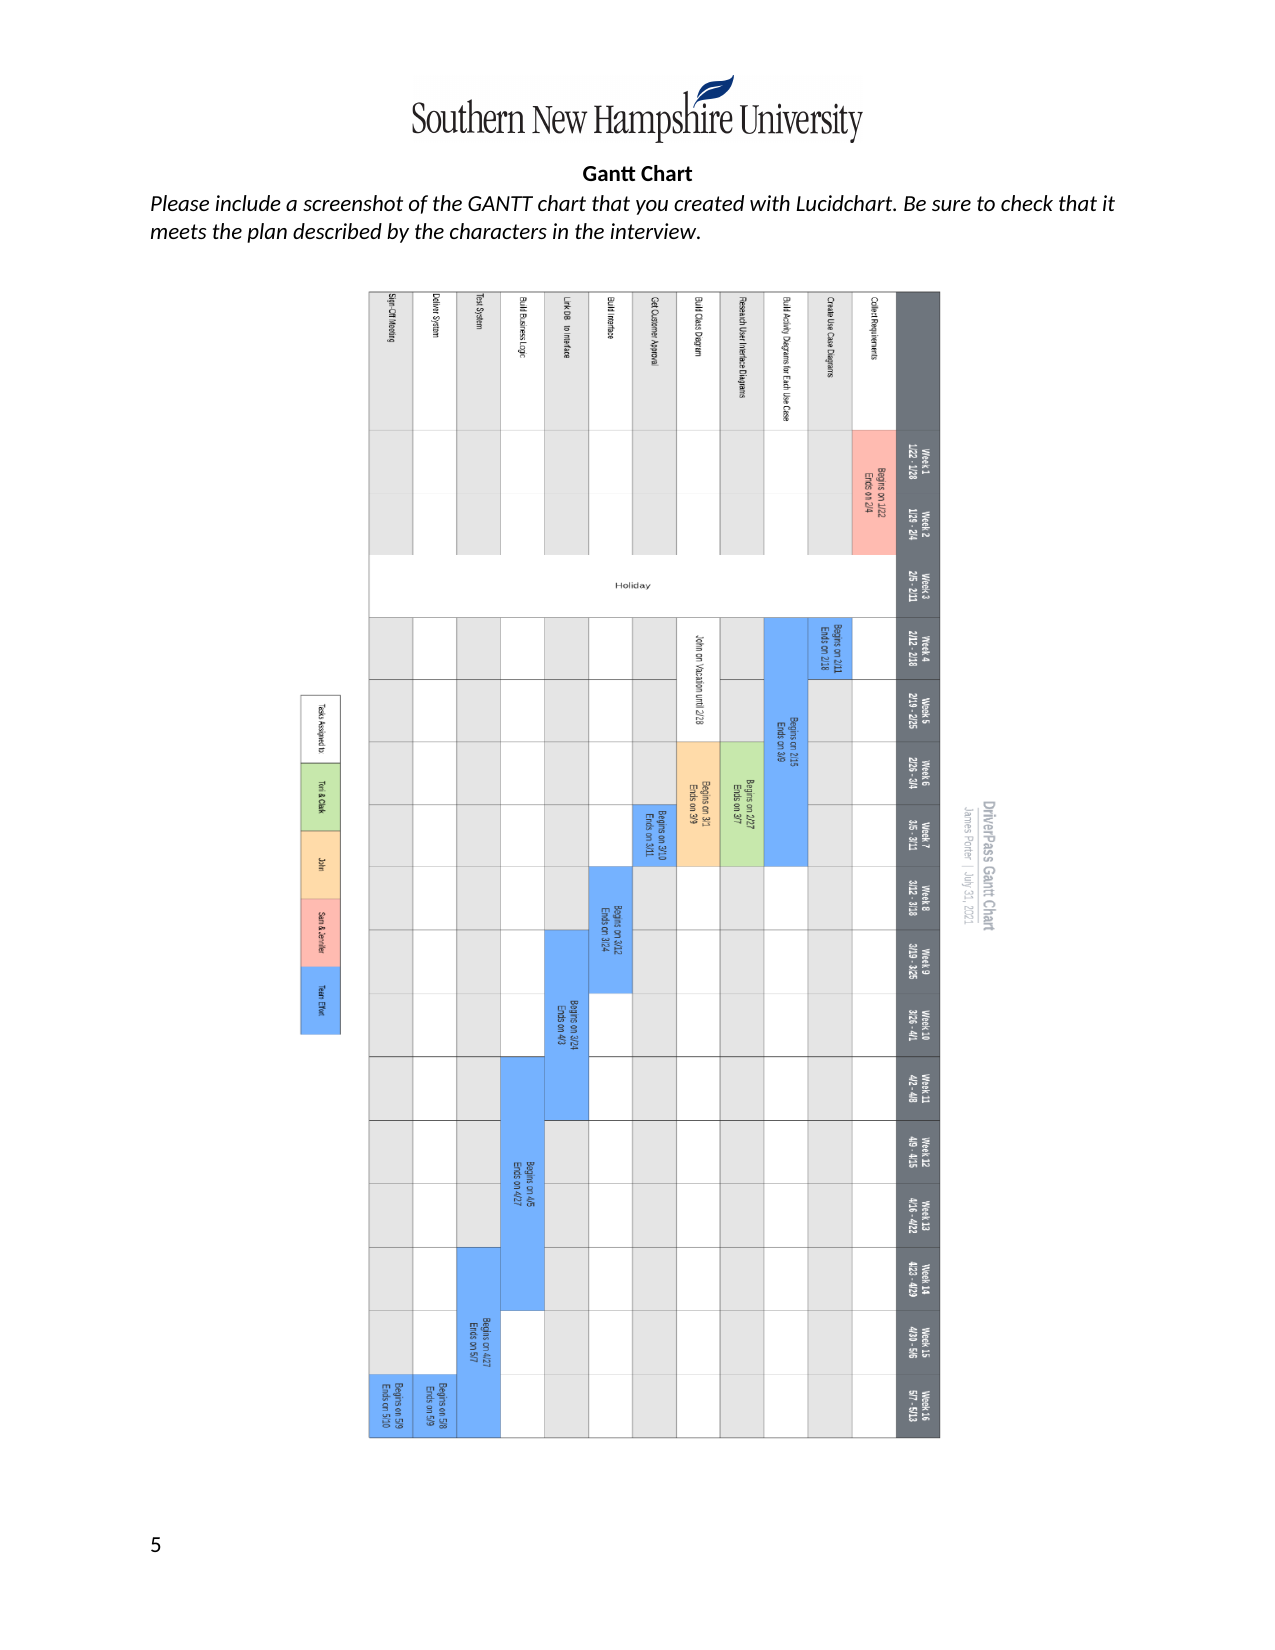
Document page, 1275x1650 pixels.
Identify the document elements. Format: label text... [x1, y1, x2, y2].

picture [279, 275, 1006, 1455]
subtitle Gantt Chart [150, 159, 1125, 187]
text Please include a screenshot of the GANTT chart that you created with Lucidchart. Be sure to check that it meets the plan described by the characters in the interview. [150, 189, 1125, 245]
picture [412, 75, 863, 143]
